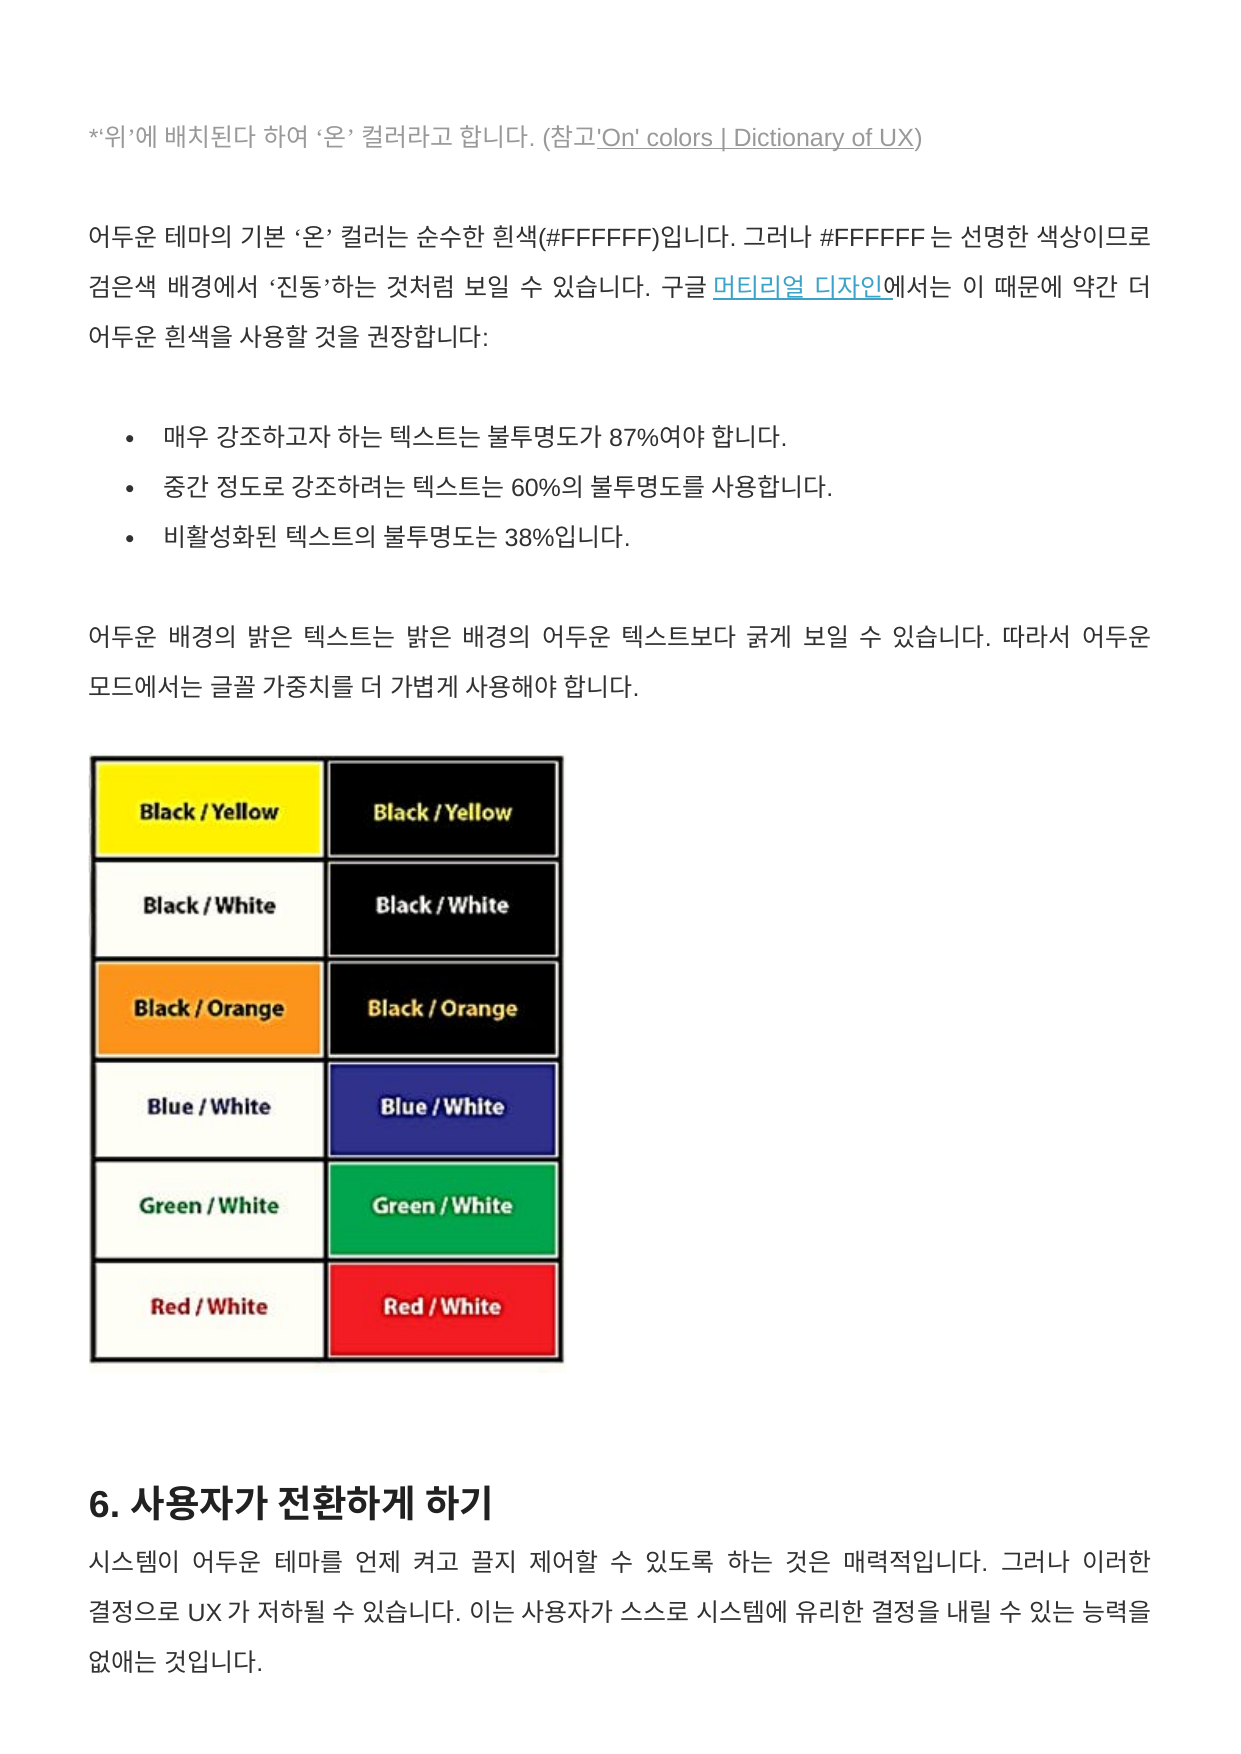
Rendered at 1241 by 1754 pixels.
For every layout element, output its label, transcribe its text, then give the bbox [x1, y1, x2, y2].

list 비활성화된 텍스트의 불투명도는 38%입니다. [126, 503, 1152, 553]
text 어두운 배경의 밝은 텍스트는 밝은 배경의 어두운 텍스트보다 굵게 보일 수 있습니다. 따라서 어두운 모드에서는 글꼴 가중치를 더 가볍게 사용해야 합니다. [89, 603, 1152, 703]
list 중간 정도로 강조하려는 텍스트는 60%의 불투명도를 사용합니다. [126, 453, 1152, 503]
text 6. 사용자가 전환하게 하기 [89, 1472, 1152, 1528]
text 어두운 테마의 기본 ‘온’ 컬러는 순수한 흰색(#FFFFFF)입니다. 그러나 #FFFFFF는 선명한 색상이므로 검은색 배경에서 ‘진동’하는 것처럼 보일 수 있습니다. 구글 머티리얼 디자인에서는 이 때문에 약간 더 어두운 흰색을 사용할 것을 권장합니다: [89, 203, 1152, 353]
picture [88, 753, 567, 1373]
text *‘위’에 배치된다 하여 ‘온’ 컬러라고 합니다. (참고'On' colors | Dictionary of UX) [89, 103, 1152, 153]
list 매우 강조하고자 하는 텍스트는 불투명도가 87%여야 합니다. [126, 403, 1152, 453]
text 시스템이 어두운 테마를 언제 켜고 끌지 제어할 수 있도록 하는 것은 매력적입니다. 그러나 이러한 결정으로 UX가 저하될 수 있습니다. 이는 사용자가 스스로 시스템에 유리한 결정을 내릴 수 있는 능력을 없애는 것입니다. [89, 1528, 1152, 1678]
